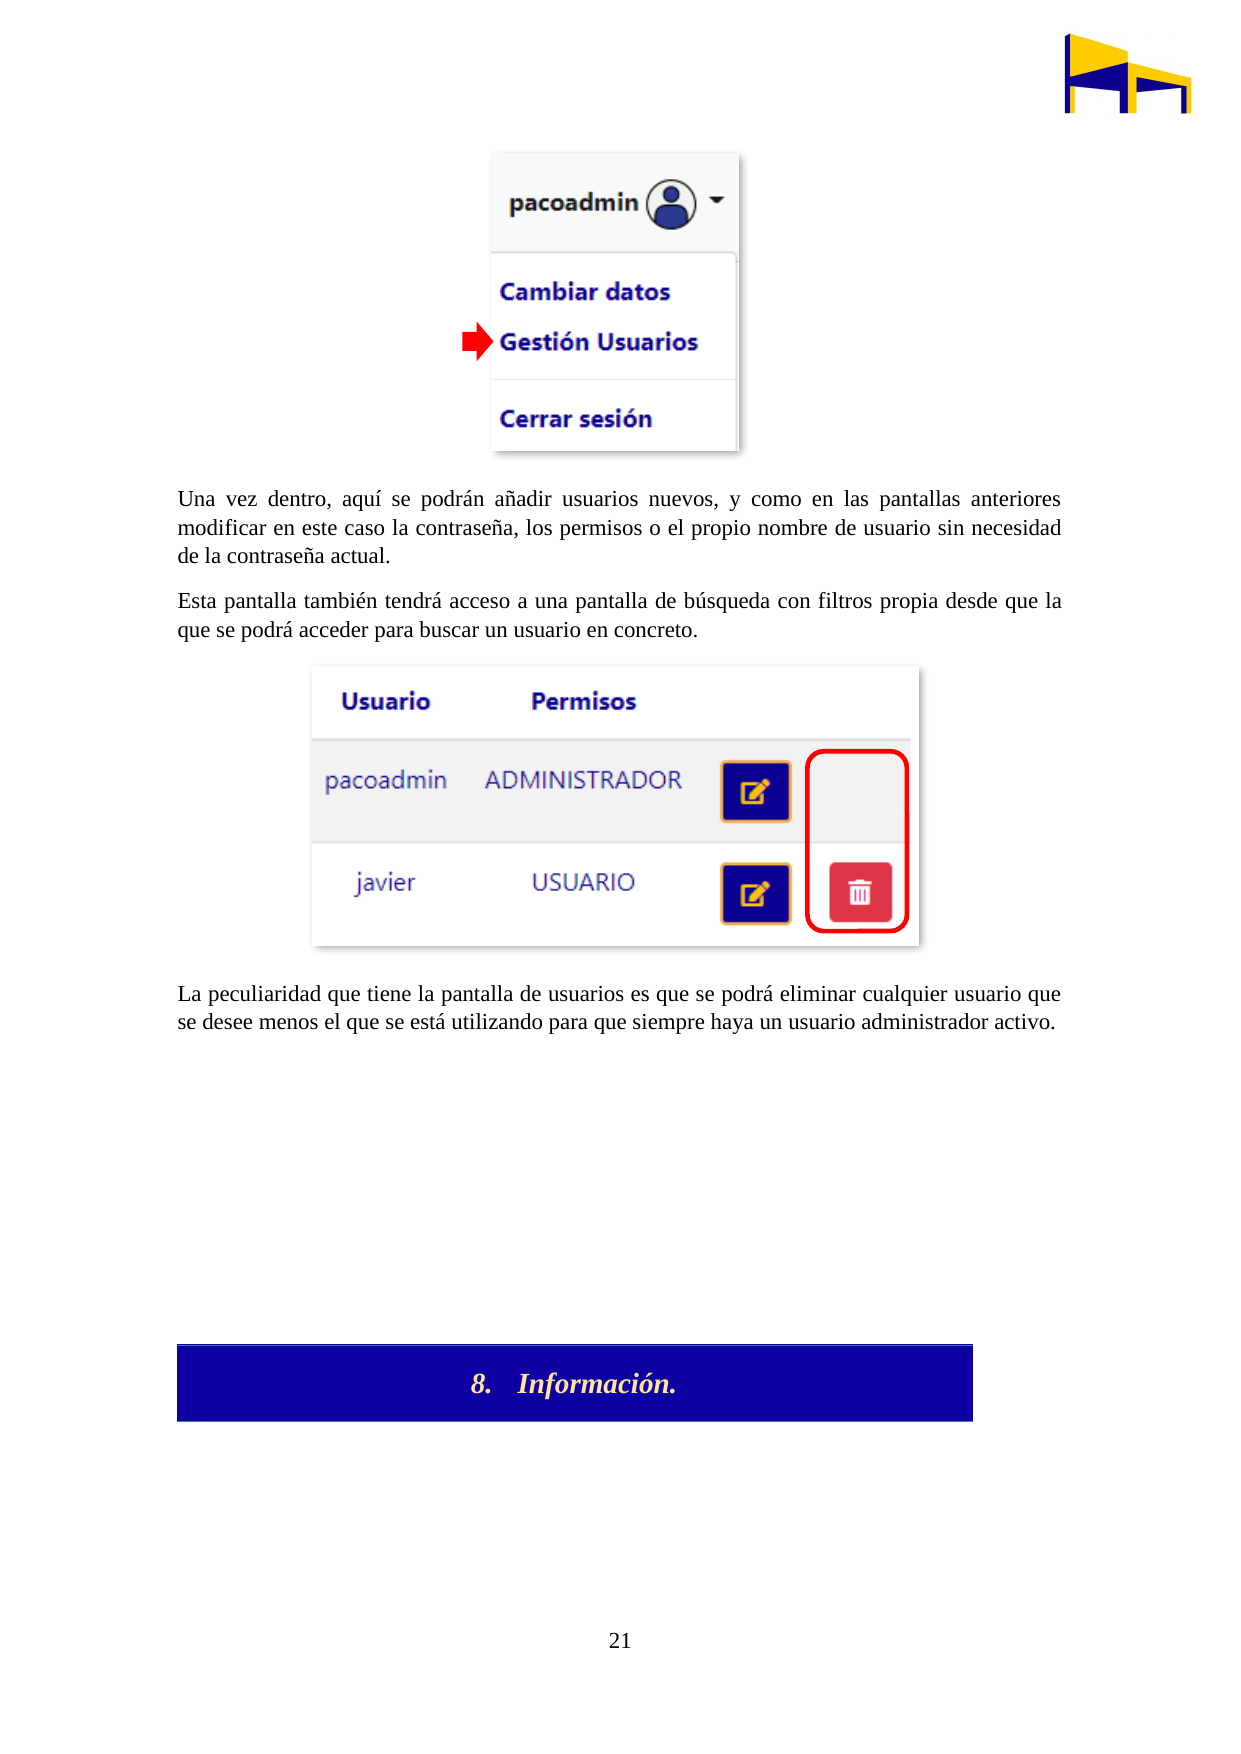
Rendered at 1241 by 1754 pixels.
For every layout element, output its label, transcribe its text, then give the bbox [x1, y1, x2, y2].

picture [312, 666, 919, 946]
list Información. [177, 1346, 973, 1421]
text Esta pantalla también tendrá acceso a una pantalla de búsqueda con filtros propia desde que la que se podrá acceder para buscar un usuario en concreto. [177, 587, 1063, 642]
picture [1063, 31, 1193, 114]
text Una vez dentro, aquí se podrán añadir usuarios nuevos, y como en las pantallas anteriores modificar en este caso la contraseña, los permisos o el propio nombre de usuario sin necesidad de la contraseña actual. [177, 485, 1063, 568]
picture [491, 153, 739, 451]
text La peculiaridad que tiene la pantalla de usuarios es que se podrá eliminar cualquier usuario que se desee menos el que se está utilizando para que siempre haya un usuario administrador activo. [177, 979, 1063, 1034]
